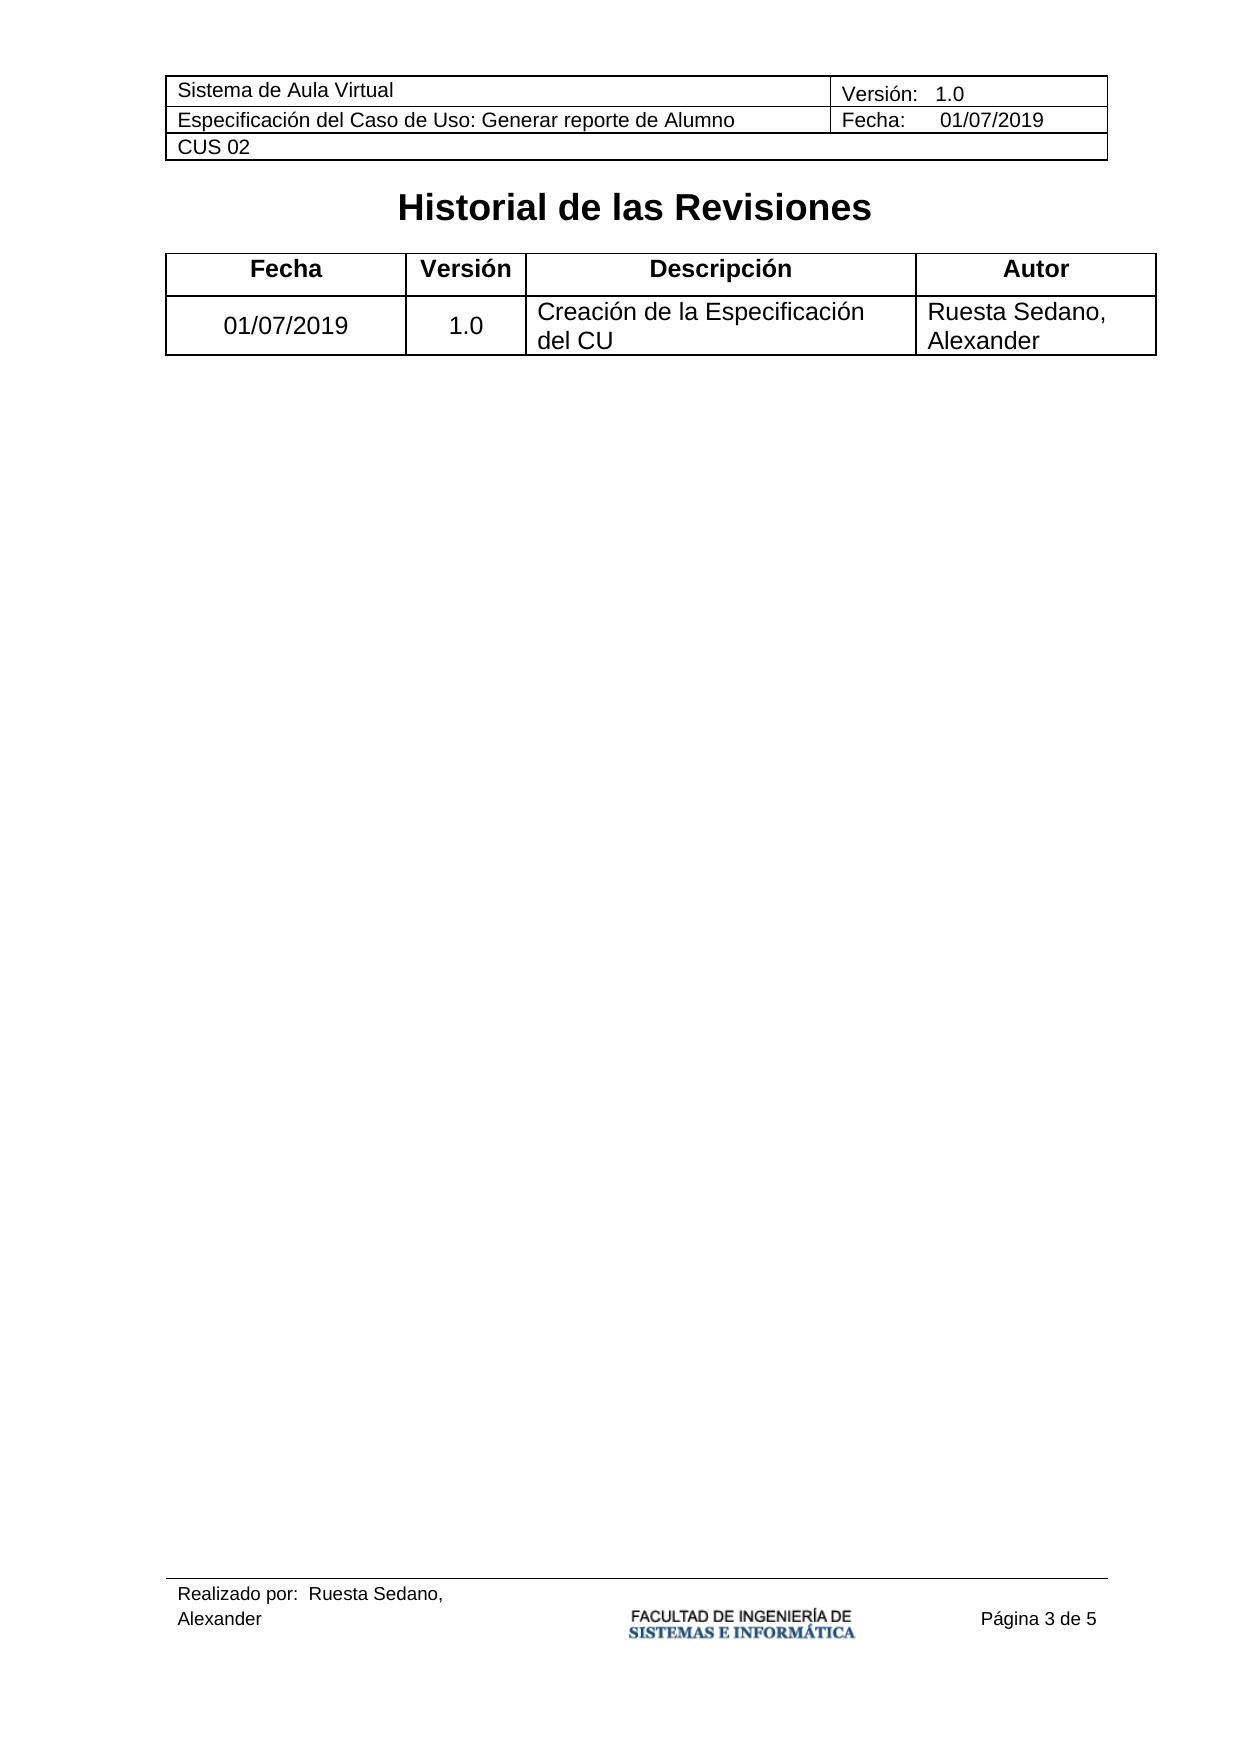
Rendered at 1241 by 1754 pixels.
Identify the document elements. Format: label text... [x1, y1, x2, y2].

table_header Autor [917, 254, 1155, 295]
picture [627, 1581, 860, 1670]
table_header Fecha [167, 254, 405, 295]
table_header Versión [407, 254, 525, 295]
title Historial de las Revisiones [177, 185, 1092, 228]
table_cell 01/07/2019 [167, 297, 405, 354]
table_cell 1.0 [407, 297, 525, 354]
table_cell Ruesta Sedano, Alexander [917, 297, 1155, 354]
table_cell Creación de la Especificación del CU [527, 297, 915, 354]
table_header Descripción [527, 254, 915, 295]
